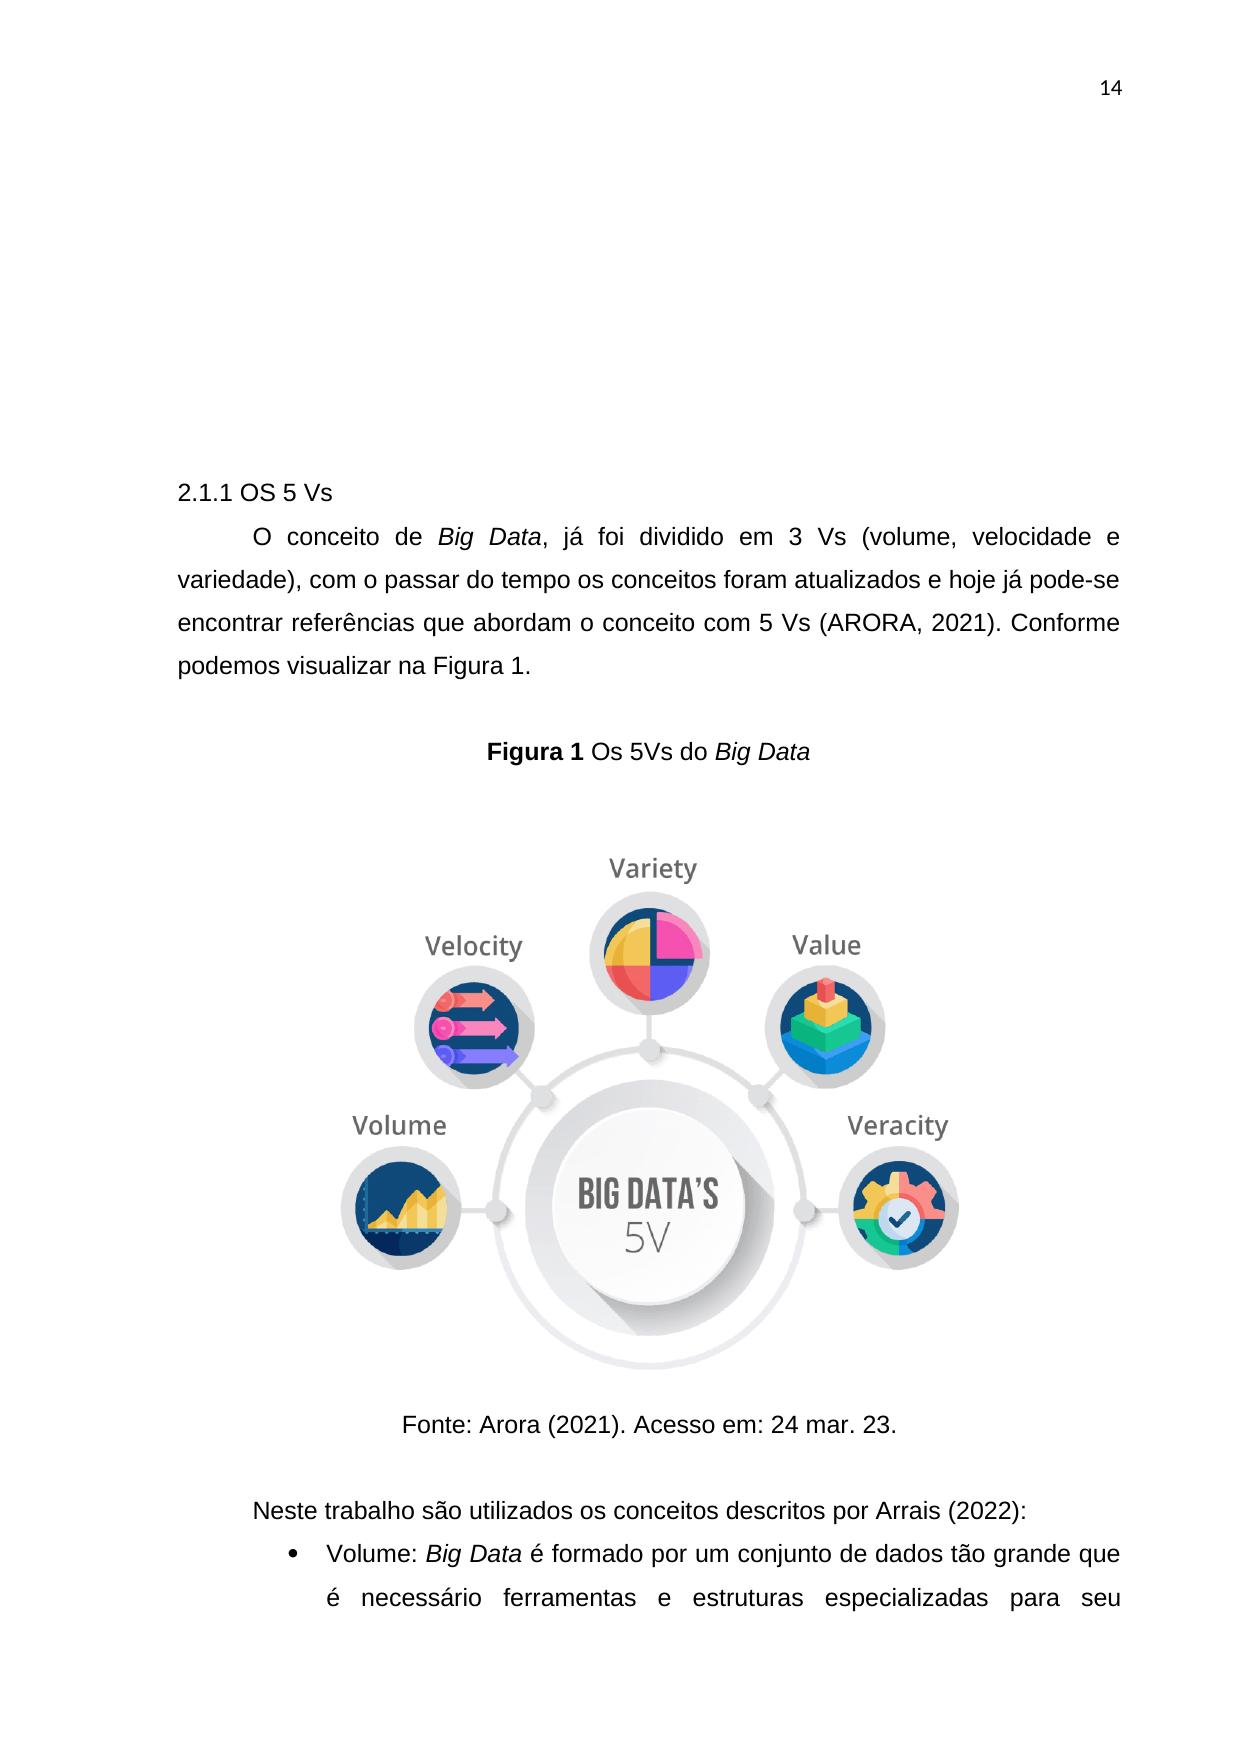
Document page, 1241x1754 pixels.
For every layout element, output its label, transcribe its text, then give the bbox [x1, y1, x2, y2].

text Neste trabalho são utilizados os conceitos descritos por Arrais (2022): [177, 1496, 1122, 1525]
text O conceito de Big Data, já foi dividido em 3 Vs (volume, velocidade e variedade), com o passar do tempo os conceitos foram atualizados e hoje já pode-se encontrar referências que abordam o conceito com 5 Vs (ARORA, 2021). Conforme podemos visualizar na Figura 1. [177, 521, 1122, 679]
picture [273, 780, 1026, 1397]
text Fonte: Arora (2021). Acesso em: 24 mar. 23. [177, 1410, 1122, 1439]
text 2.1.1 OS 5 Vs [177, 478, 1122, 507]
text Figura 1 Os 5Vs do Big Data [177, 737, 1122, 766]
